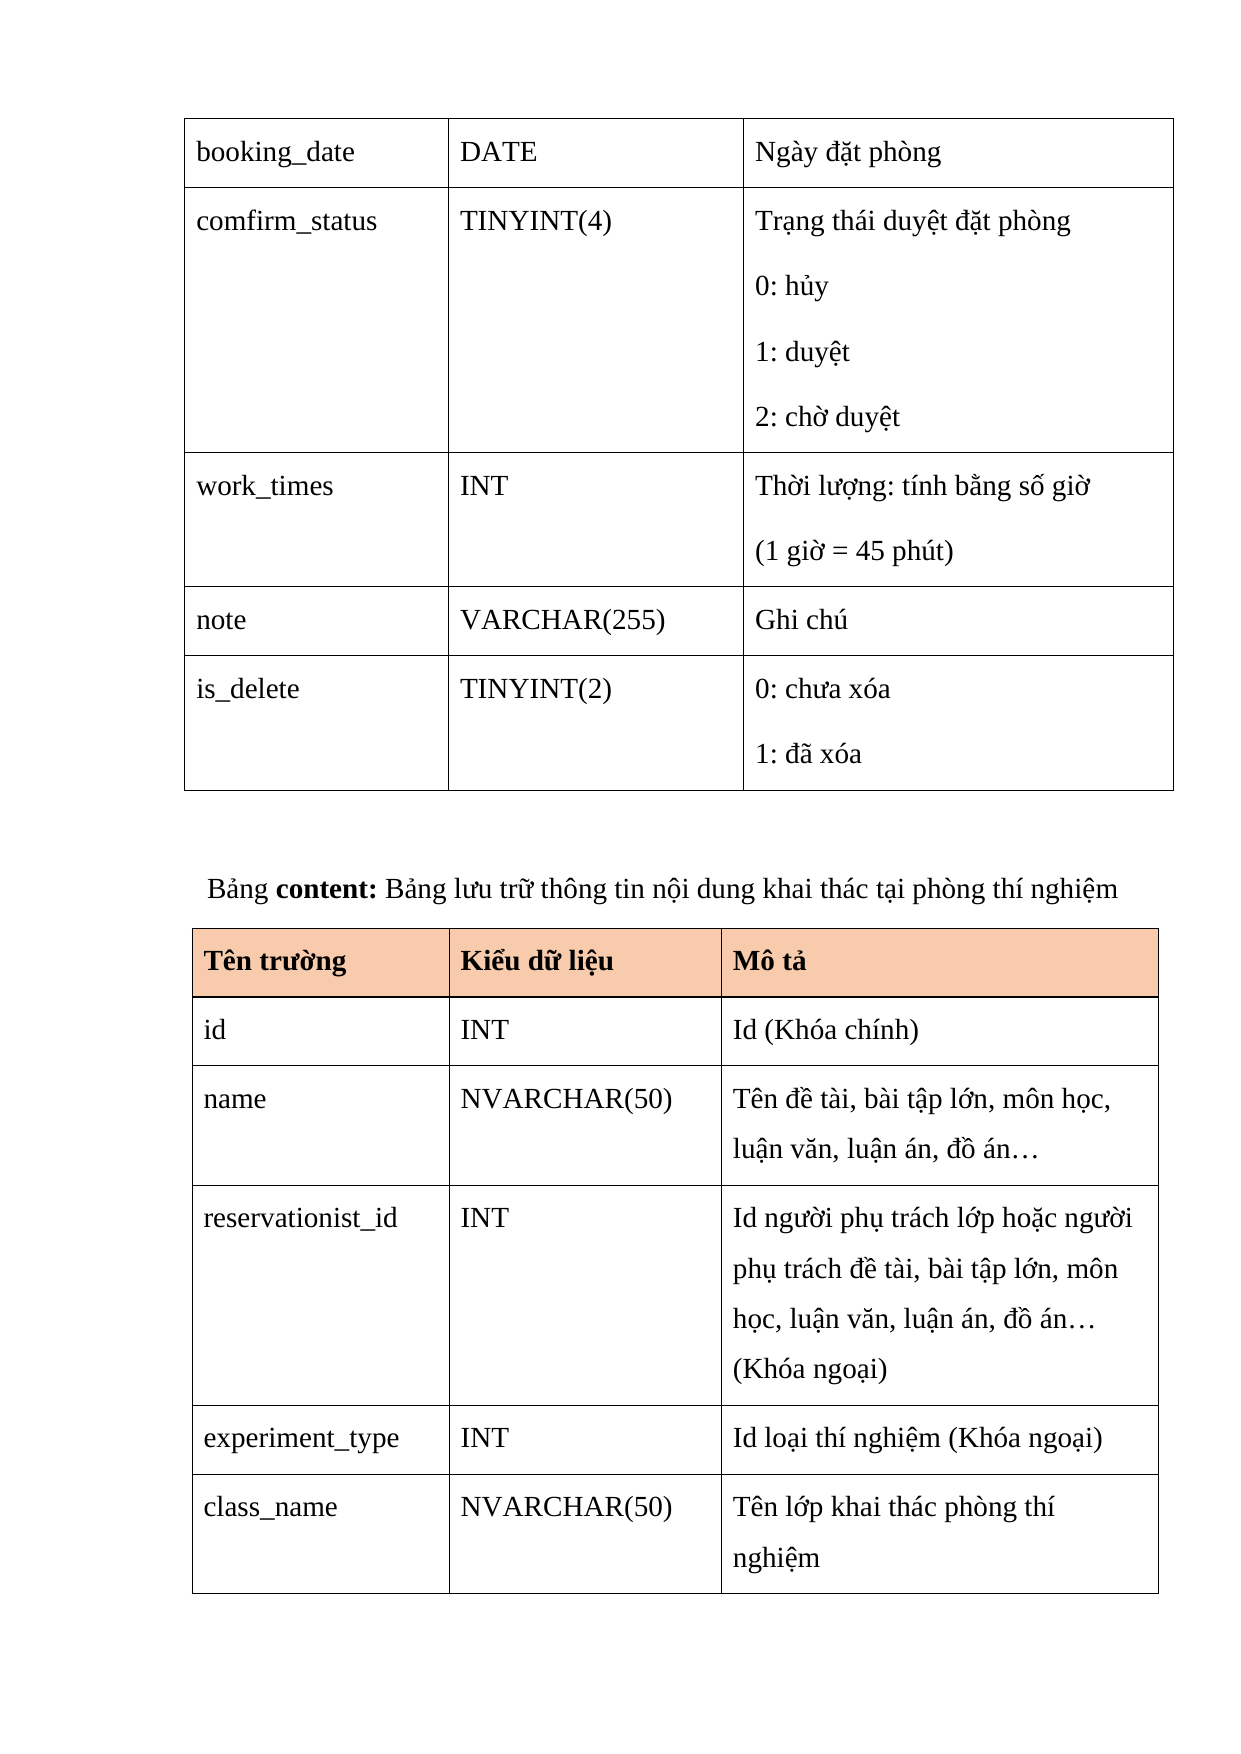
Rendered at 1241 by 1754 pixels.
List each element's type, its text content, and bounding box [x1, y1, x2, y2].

table_cell Tên lớp khai thác phòng thí nghiệm [722, 1475, 1158, 1593]
table_cell Ghi chú [744, 587, 1173, 655]
table_cell VARCHAR(255) [449, 587, 743, 655]
table_cell Id người phụ trách lớp hoặc người phụ trách đề tài, bài tập lớn, môn học, luận văn, luận án, đồ án… (Khóa ngoại) [722, 1186, 1158, 1404]
table_cell 0: chưa xóa 1: đã xóa [744, 656, 1173, 789]
table_cell TINYINT(4) [449, 188, 743, 452]
table_cell INT [450, 998, 721, 1065]
table_cell comfirm_status [185, 188, 448, 452]
table_cell Trạng thái duyệt đặt phòng 0: hủy 1: duyệt 2: chờ duyệt [744, 188, 1173, 452]
table_cell booking_date [185, 119, 448, 187]
table_cell note [185, 587, 448, 655]
table_header Mô tả [722, 929, 1158, 996]
table_cell Tên đề tài, bài tập lớn, môn học, luận văn, luận án, đồ án… [722, 1066, 1158, 1184]
table_cell work_times [185, 453, 448, 586]
table_cell NVARCHAR(50) [450, 1066, 721, 1184]
table_cell Ngày đặt phòng [744, 119, 1173, 187]
table_cell class_name [193, 1475, 449, 1593]
table_cell DATE [449, 119, 743, 187]
table_cell INT [450, 1186, 721, 1404]
table_cell name [193, 1066, 449, 1184]
table_cell TINYINT(2) [449, 656, 743, 789]
table_cell NVARCHAR(50) [450, 1475, 721, 1593]
table_header Tên trường [193, 929, 449, 996]
table_cell reservationist_id [193, 1186, 449, 1404]
table_cell experiment_type [193, 1406, 449, 1473]
table_cell Id (Khóa chính) [722, 998, 1158, 1065]
table_cell id [193, 998, 449, 1065]
table_cell Id loại thí nghiệm (Khóa ngoại) [722, 1406, 1158, 1473]
table_header Kiểu dữ liệu [450, 929, 721, 996]
table_cell is_delete [185, 656, 448, 789]
table_cell Thời lượng: tính bằng số giờ (1 giờ = 45 phút) [744, 453, 1173, 586]
table_cell INT [449, 453, 743, 586]
text Bảng content: Bảng lưu trữ thông tin nội dung khai thác tại phòng thí nghiệm [207, 871, 1152, 904]
table_cell INT [450, 1406, 721, 1473]
